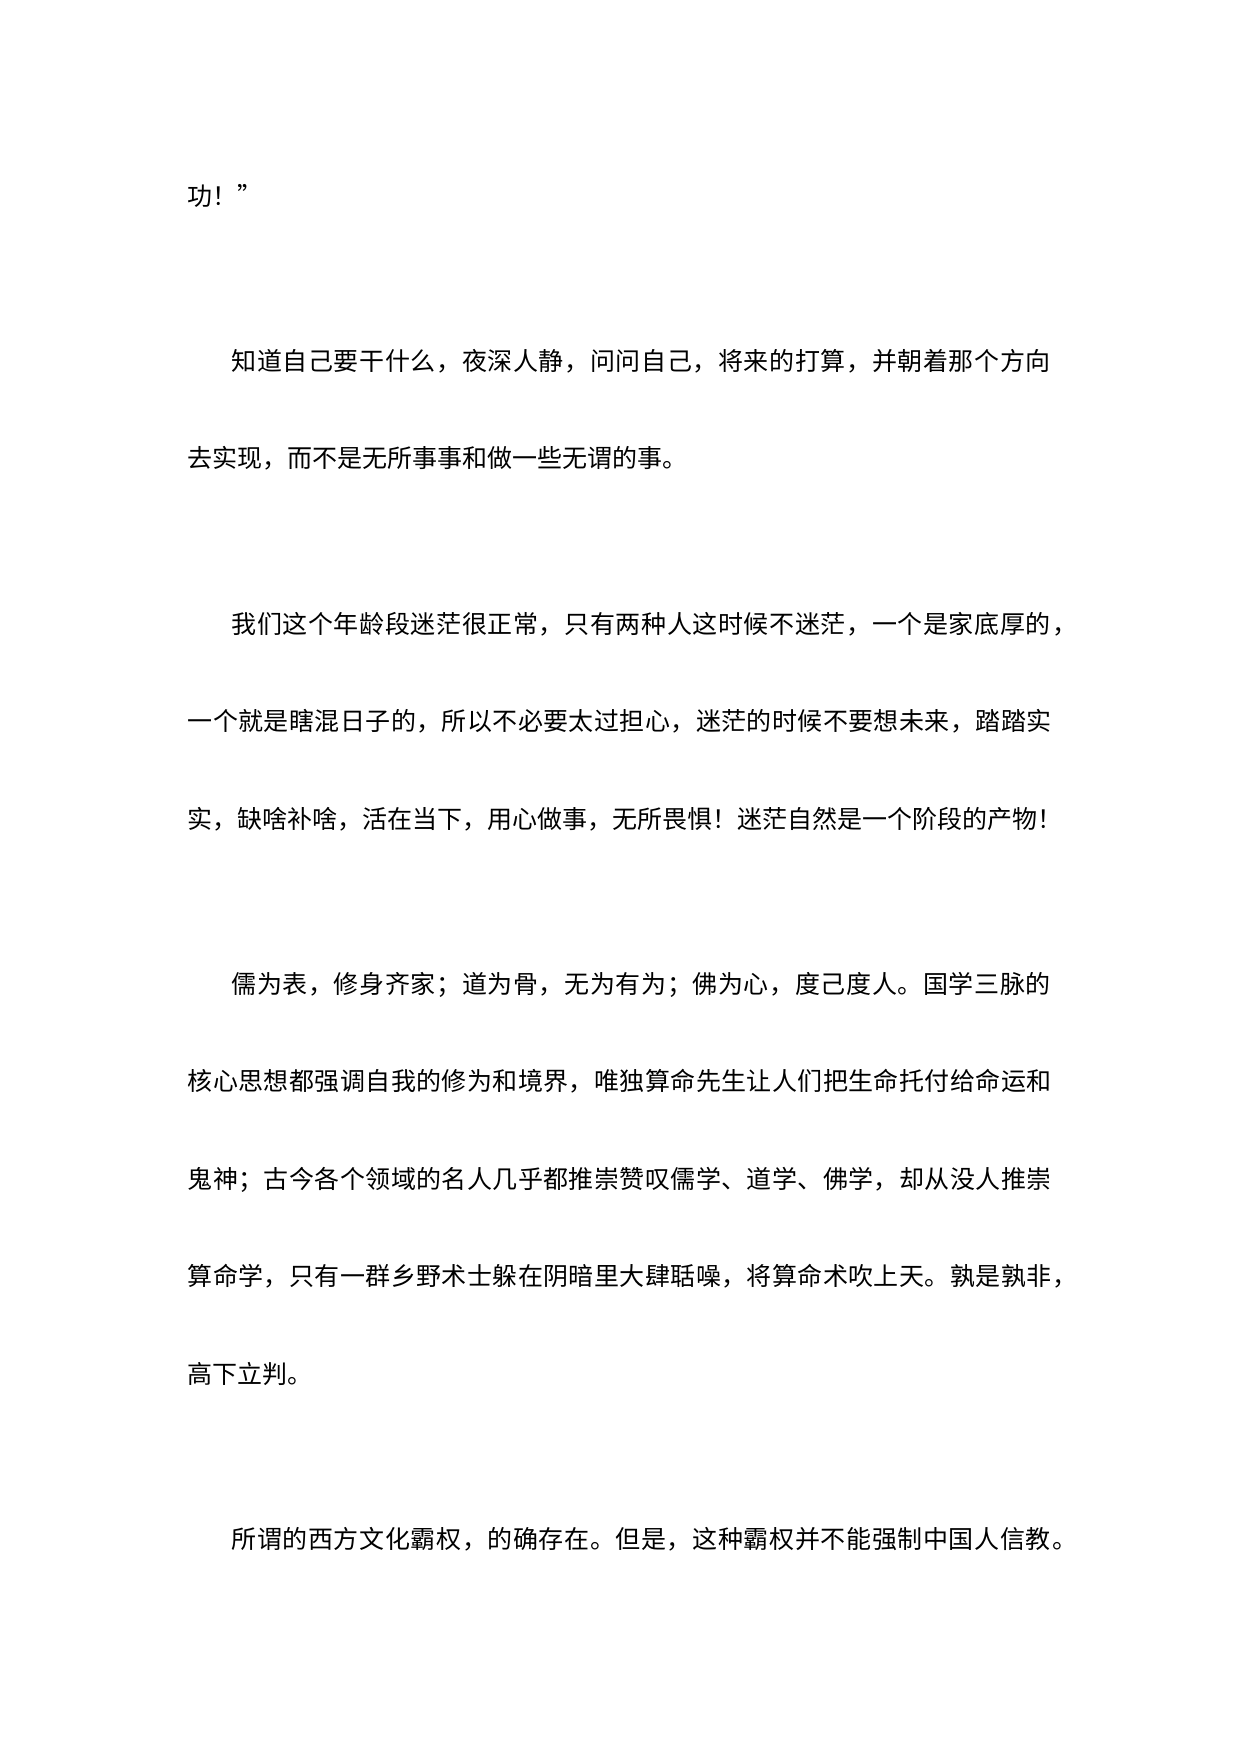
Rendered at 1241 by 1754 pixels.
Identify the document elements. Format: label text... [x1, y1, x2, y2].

text 我们这个年龄段迷茫很正常，只有两种人这时候不迷茫，一个是家底厚的，一个就是瞎混日子的，所以不必要太过担心，迷茫的时候不要想未来，踏踏实实，缺啥补啥，活在当下，用心做事，无所畏惧！迷茫自然是一个阶段的产物！ [187, 590, 1053, 850]
text 国内一位很著名的成功学大师说过：“趋势就像一匹马，如果在马后面追，你永远都追不上，你只有骑在马上面，才能和马一样的快，这就叫马上成功！” [187, 162, 1053, 227]
text 知道自己要干什么，夜深人静，问问自己，将来的打算，并朝着那个方向去实现，而不是无所事事和做一些无谓的事。 [187, 327, 1053, 489]
text 儒为表，修身齐家；道为骨，无为有为；佛为心，度己度人。国学三脉的核心思想都强调自我的修为和境界，唯独算命先生让人们把生命托付给命运和鬼神；古今各个领域的名人几乎都推崇赞叹儒学、道学、佛学，却从没人推崇算命学，只有一群乡野术士躲在阴暗里大肆聒噪，将算命术吹上天。孰是孰非，高下立判。 [187, 950, 1053, 1405]
